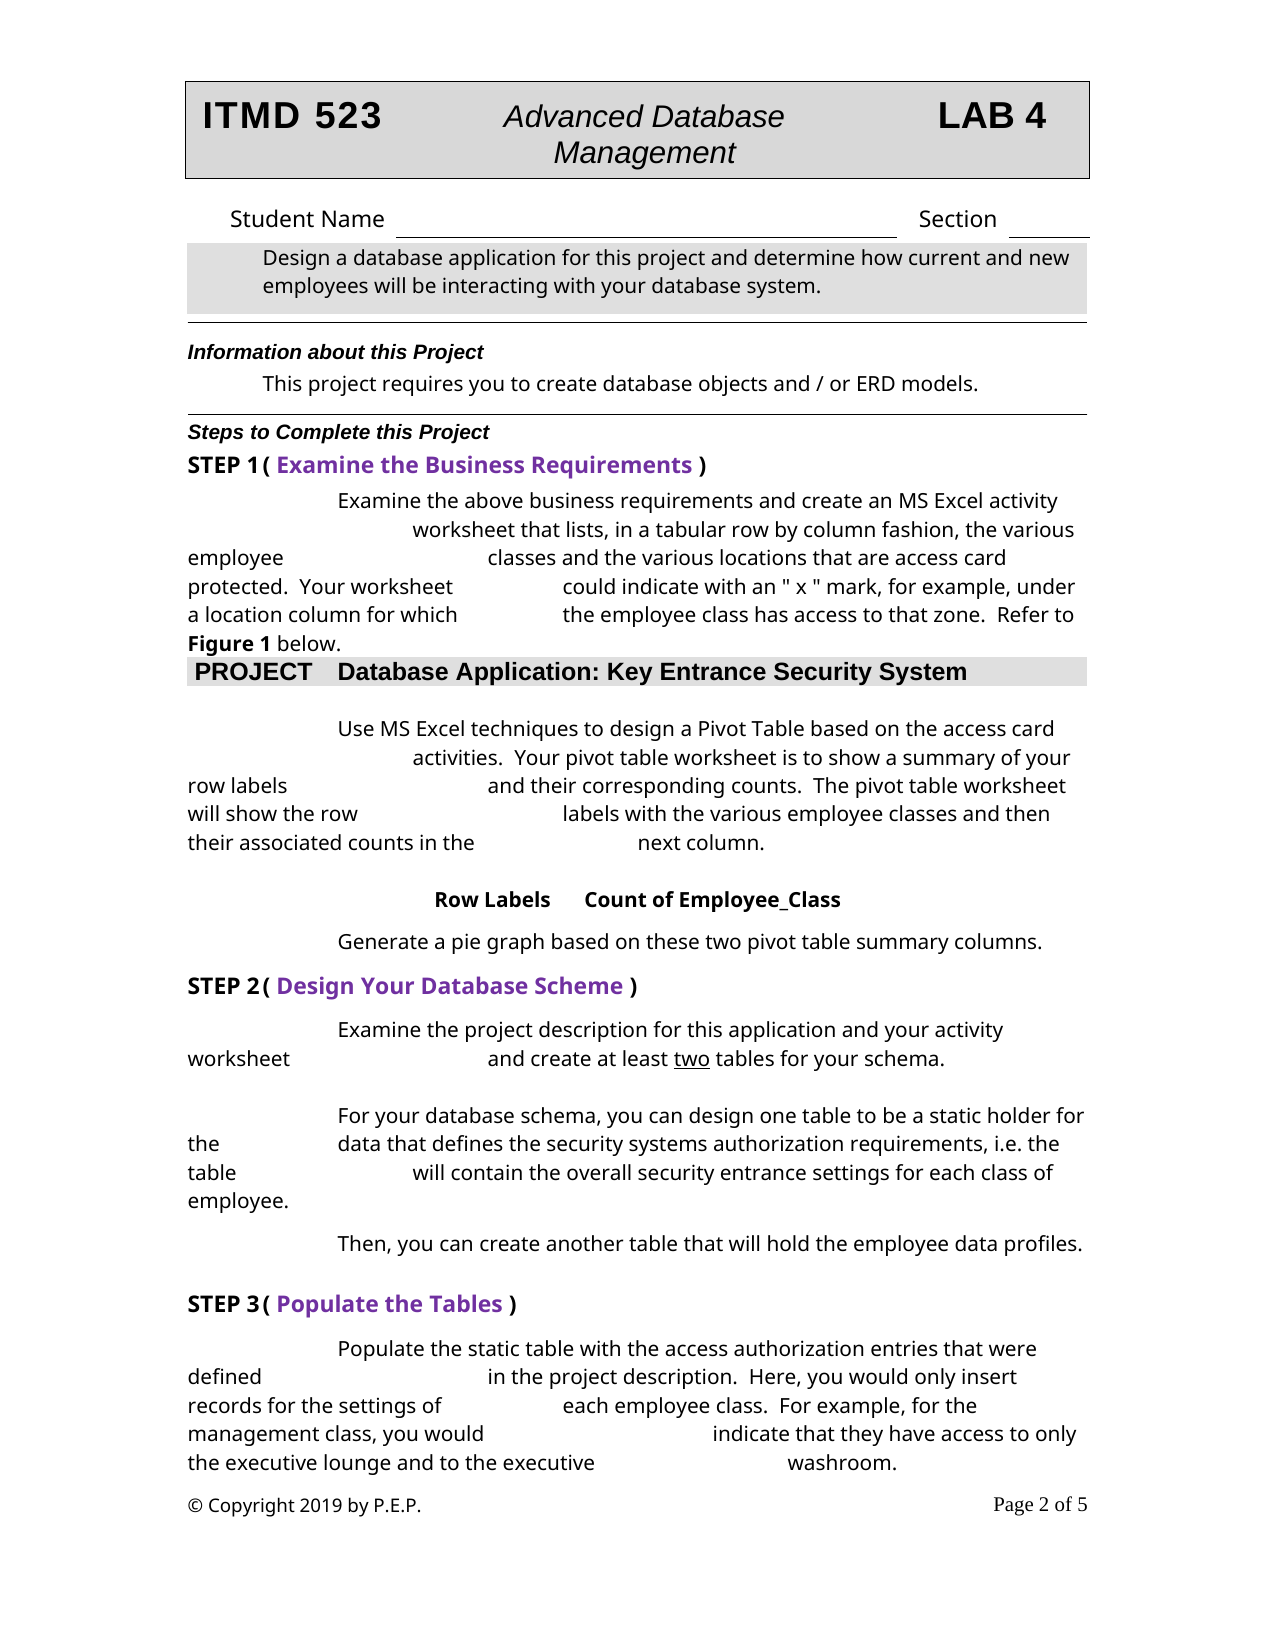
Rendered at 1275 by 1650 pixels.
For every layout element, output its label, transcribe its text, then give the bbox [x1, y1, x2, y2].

text Examine the project description for this application and your activity worksheet and create at least two tables for your schema. [187, 1016, 1087, 1072]
text Then, you can create another table that will hold the employee data profiles. [187, 1229, 1087, 1257]
text Examine the above business requirements and create an MS Excel activity worksheet that lists, in a tabular row by column fashion, the various employee classes and the various locations that are access card protected. Your worksheet could indicate with an " x " mark, for example, under a location column for which the employee class has access to that zone. Refer to Figure 1 below. [187, 486, 1087, 657]
text Generate a pie graph based on these two pivot table summary columns. [187, 927, 1087, 956]
text Design a database application for this project and determine how current and new employees will be interacting with your database system. [187, 243, 1087, 299]
text STEP 2 ( Design Your Database Scheme ) [187, 970, 1087, 1001]
text Use MS Excel techniques to design a Pivot Table based on the access card activities. Your pivot table worksheet is to show a summary of your row labels and their corresponding counts. The pivot table worksheet will show the row labels with the various employee classes and then their associated counts in the next column. [187, 714, 1087, 885]
text This project requires you to create database objects and / or ERD models. [262, 369, 1087, 398]
text For your database schema, you can design one table to be a static holder for the data that defines the security systems authorization requirements, i.e. the table will contain the overall security entrance settings for each class of employee. [187, 1101, 1087, 1214]
text Row Labels Count of Employee_Class [187, 885, 1087, 913]
text Steps to Complete this Project [187, 420, 1087, 444]
text PROJECT Database Application: Key Entrance Security System [187, 657, 1087, 686]
text Populate the static table with the access authorization entries that were defined in the project description. Here, you would only insert records for the settings of each employee class. For example, for the management class, you would indicate that they have access to only the executive lounge and to the executive washroom. [187, 1334, 1087, 1476]
text STEP 3 ( Populate the Tables ) [187, 1288, 1087, 1320]
subtitle Information about this Project [187, 339, 1087, 363]
text STEP 1 ( Examine the Business Requirements ) [187, 449, 1087, 481]
